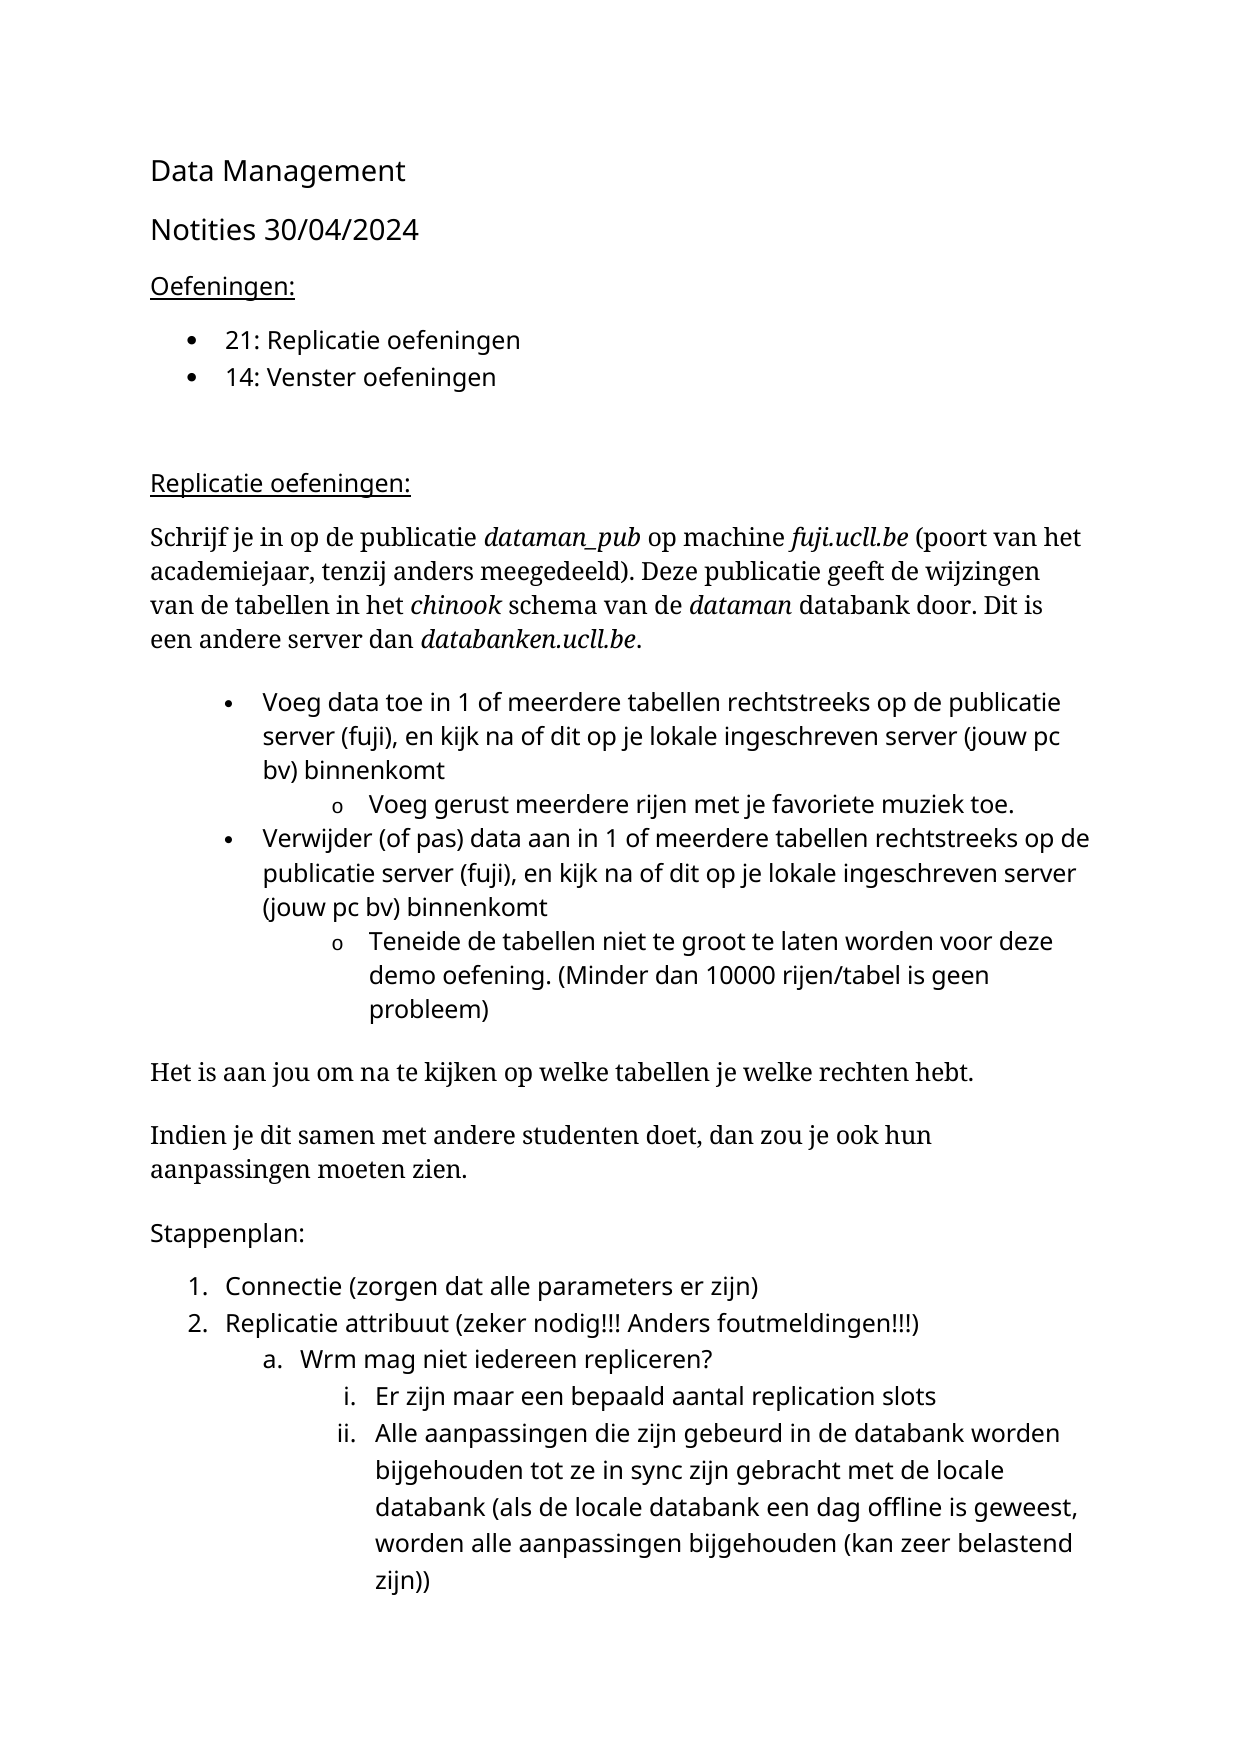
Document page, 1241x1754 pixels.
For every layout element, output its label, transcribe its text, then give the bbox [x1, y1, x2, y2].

text Oefeningen: [150, 269, 1090, 303]
text Notities 30/04/2024 [150, 209, 1090, 249]
list 21: Replicatie oefeningen [187, 322, 1090, 356]
list Voeg gerust meerdere rijen met je favoriete muziek toe. [331, 787, 1090, 821]
list Connectie (zorgen dat alle parameters er zijn) [187, 1269, 1090, 1303]
list Alle aanpassingen die zijn gebeurd in de databank worden bijgehouden tot ze in sync zijn gebracht met de locale databank (als de locale databank een dag offline is geweest, worden alle aanpassingen bijgehouden (kan zeer belastend zijn)) [356, 1416, 1090, 1597]
text Data Management [150, 150, 1090, 190]
list Teneide de tabellen niet te groot te laten worden voor deze demo oefening. (Minder dan 10000 rijen/tabel is geen probleem) [331, 923, 1090, 1026]
text Stappenplan: [150, 1215, 1090, 1249]
list Er zijn maar een bepaald aantal replication slots [356, 1379, 1090, 1413]
list Verwijder (of pas) data aan in 1 of meerdere tabellen rechtstreeks op de publicatie server (fuji), en kijk na of dit op je lokale ingeschreven server (jouw pc bv) binnenkomt [225, 821, 1090, 923]
list 14: Venster oefeningen [187, 359, 1090, 393]
text Indien je dit samen met andere studenten doet, dan zou je ook hun aanpassingen moeten zien. [150, 1118, 1090, 1186]
text Het is aan jou om na te kijken op welke tabellen je welke rechten hebt. [150, 1055, 1090, 1089]
list Voeg data toe in 1 of meerdere tabellen rechtstreeks op de publicatie server (fuji), en kijk na of dit op je lokale ingeschreven server (jouw pc bv) binnenkomt [225, 685, 1090, 787]
list Wrm mag niet iedereen repliceren? [262, 1342, 1090, 1376]
text Replicatie oefeningen: [150, 466, 1090, 500]
list Replicatie attribuut (zeker nodig!!! Anders foutmeldingen!!!) [187, 1305, 1090, 1339]
text Schrijf je in op de publicatie dataman_pub op machine fuji.ucll.be (poort van het academiejaar, tenzij anders meegedeeld). Deze publicatie geeft de wijzingen van de tabellen in het chinook schema van de dataman databank door. Dit is een andere server dan databanken.ucll.be. [150, 519, 1090, 656]
